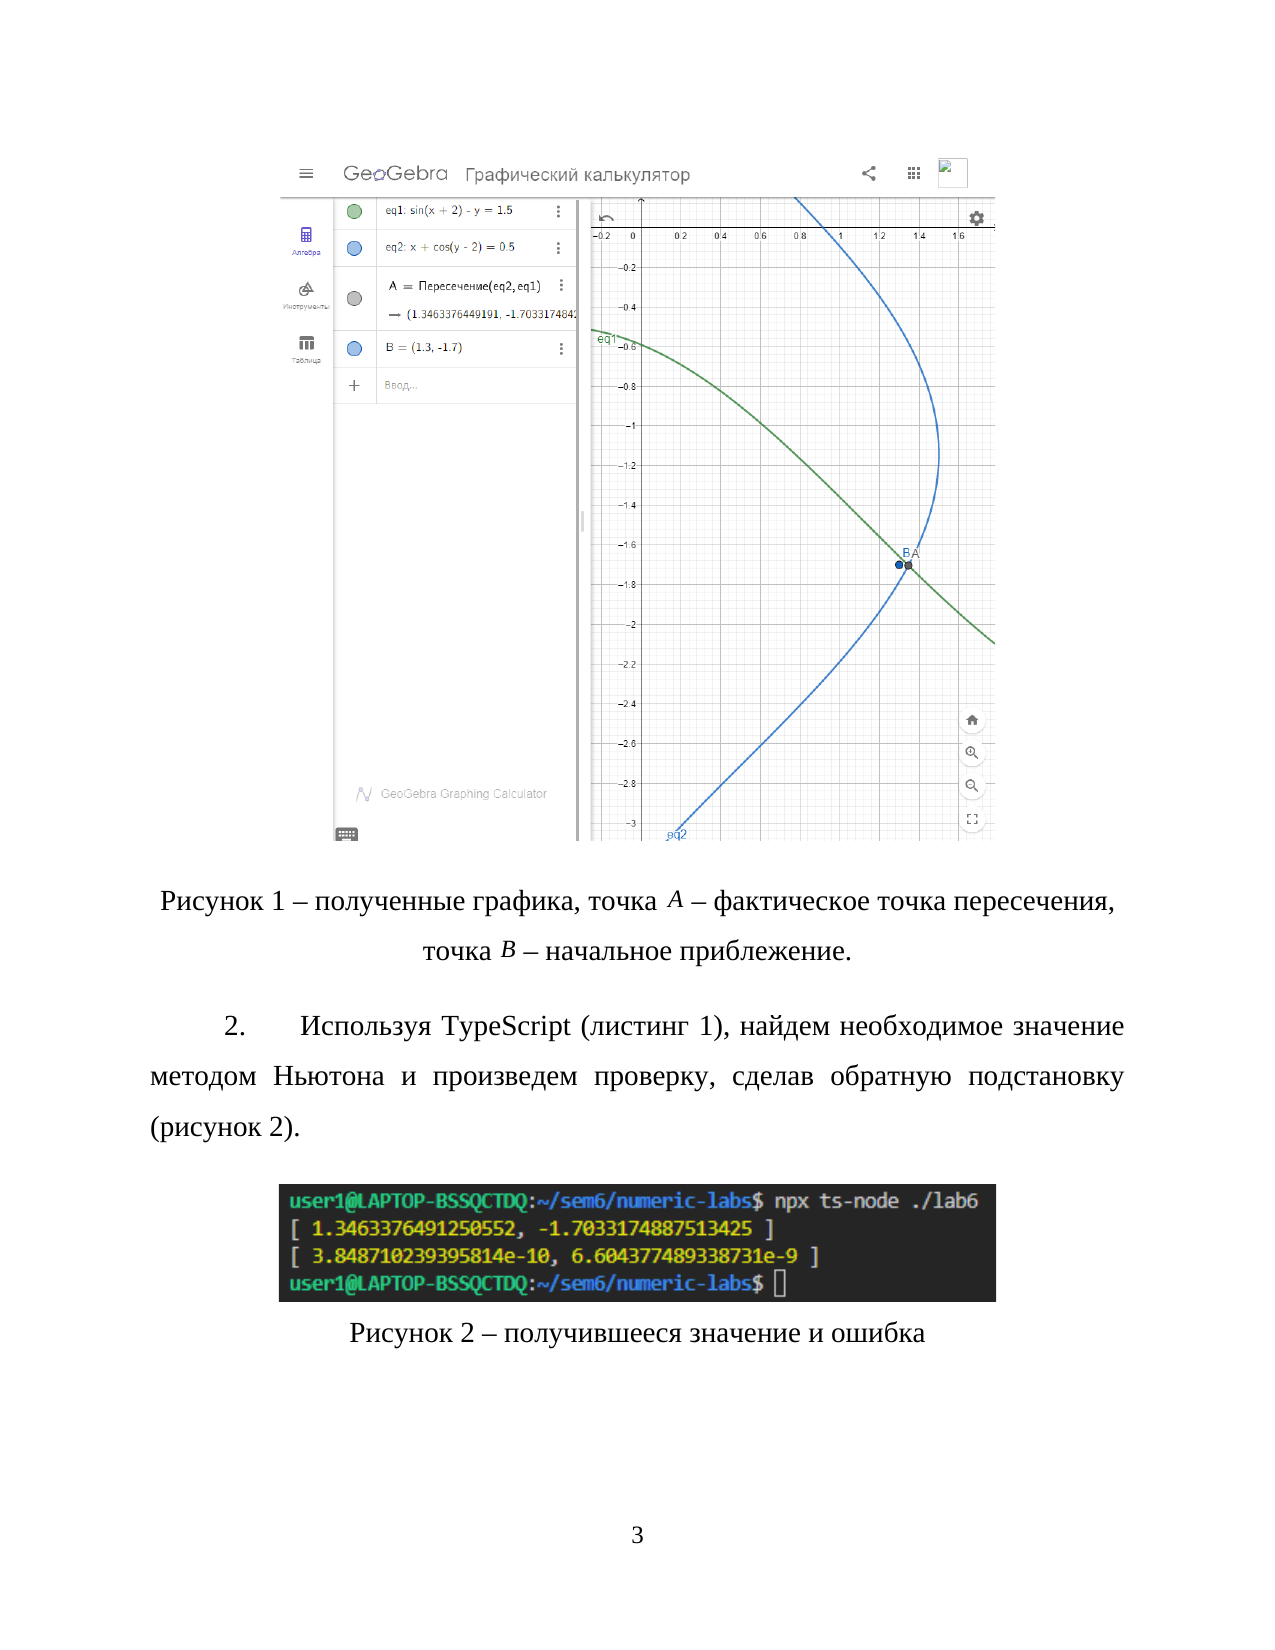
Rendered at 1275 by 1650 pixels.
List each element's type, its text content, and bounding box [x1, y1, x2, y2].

text Рисунок 1 – полученные графика, точка – фактическое точка пересечения, точка – начальное приблежение. [150, 883, 1125, 966]
picture [278, 1184, 997, 1302]
list Используя TypeScript (листинг 1), найдем необходимое значение методом Ньютона и произведем проверку, сделав обратную подстановку (рисунок 2). [150, 1008, 1125, 1142]
picture [279, 150, 996, 841]
text Рисунок 2 – получившееся значение и ошибка [150, 1315, 1125, 1348]
